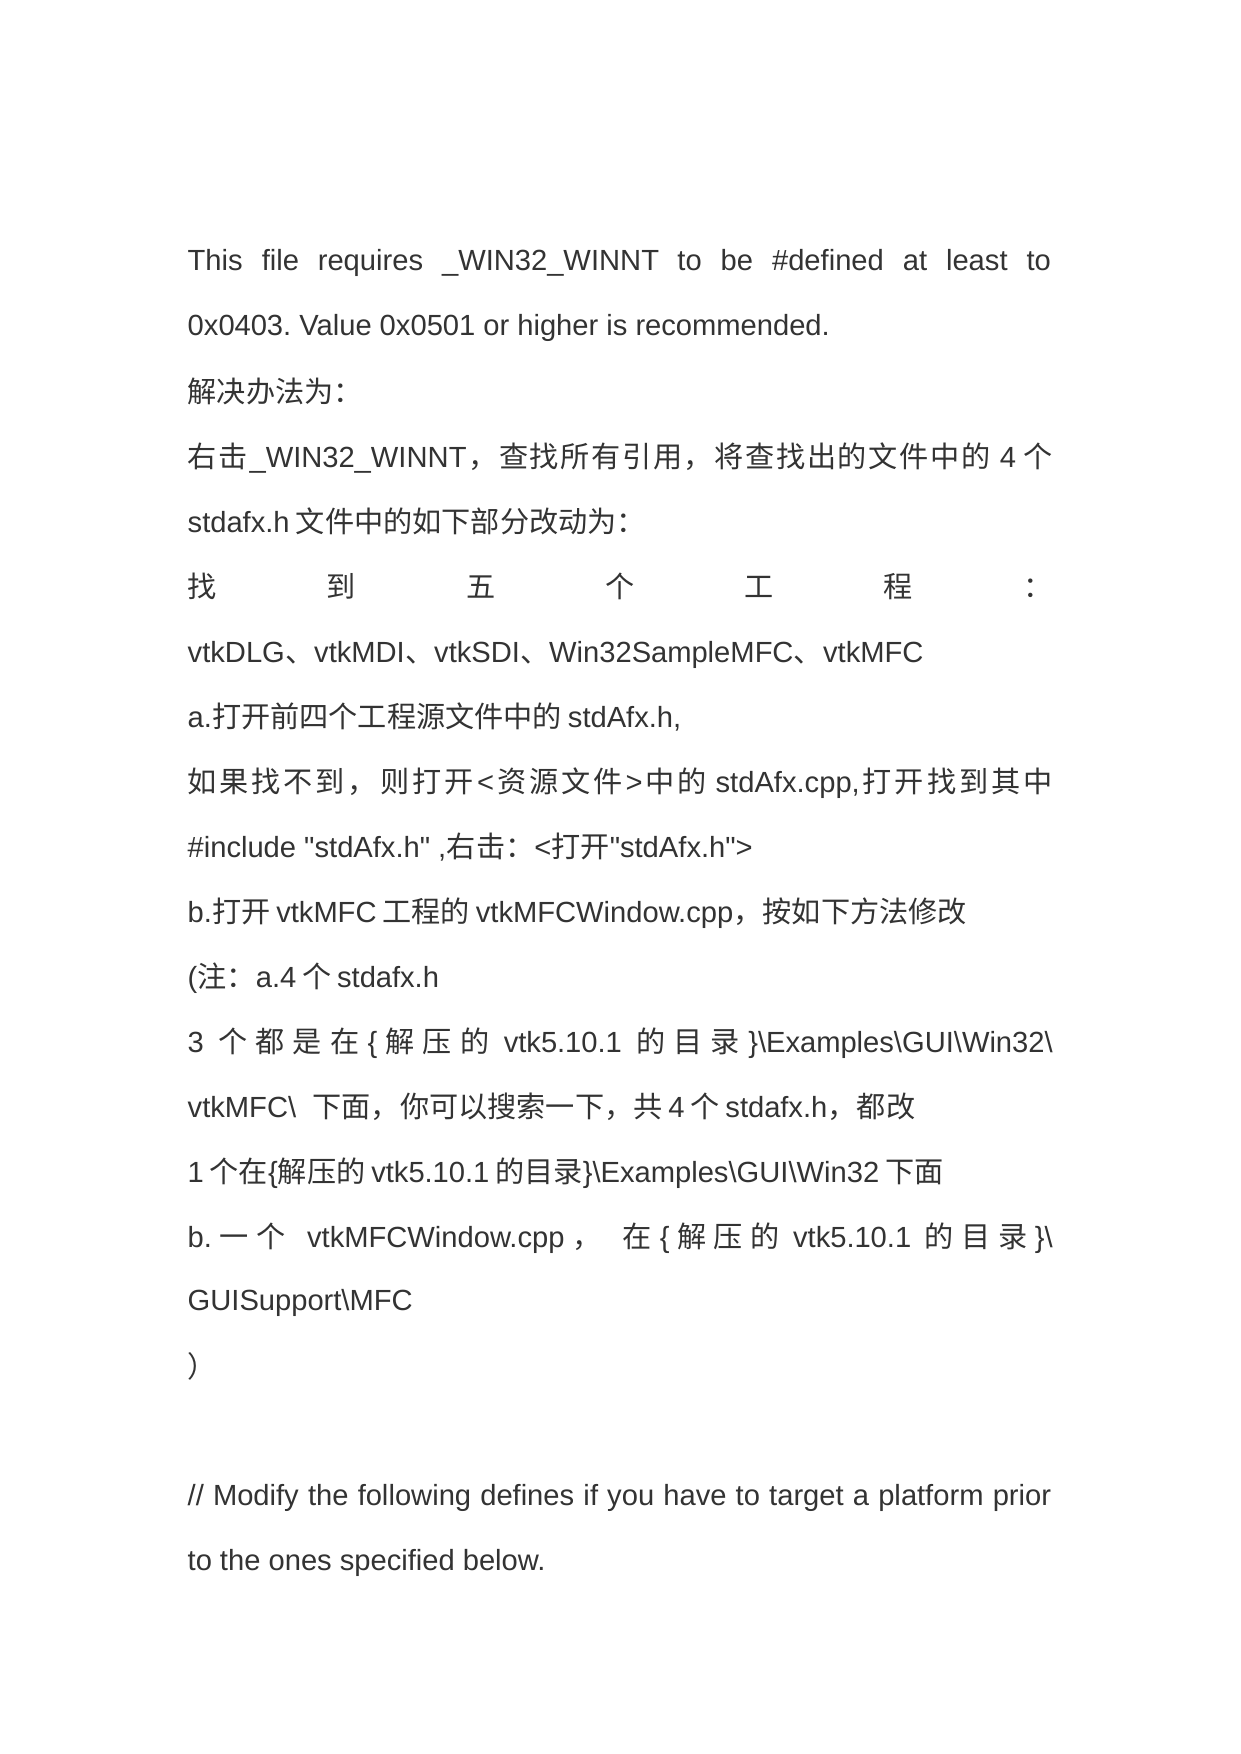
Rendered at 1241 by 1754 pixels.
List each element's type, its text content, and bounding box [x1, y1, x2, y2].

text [187, 1505, 1053, 1592]
